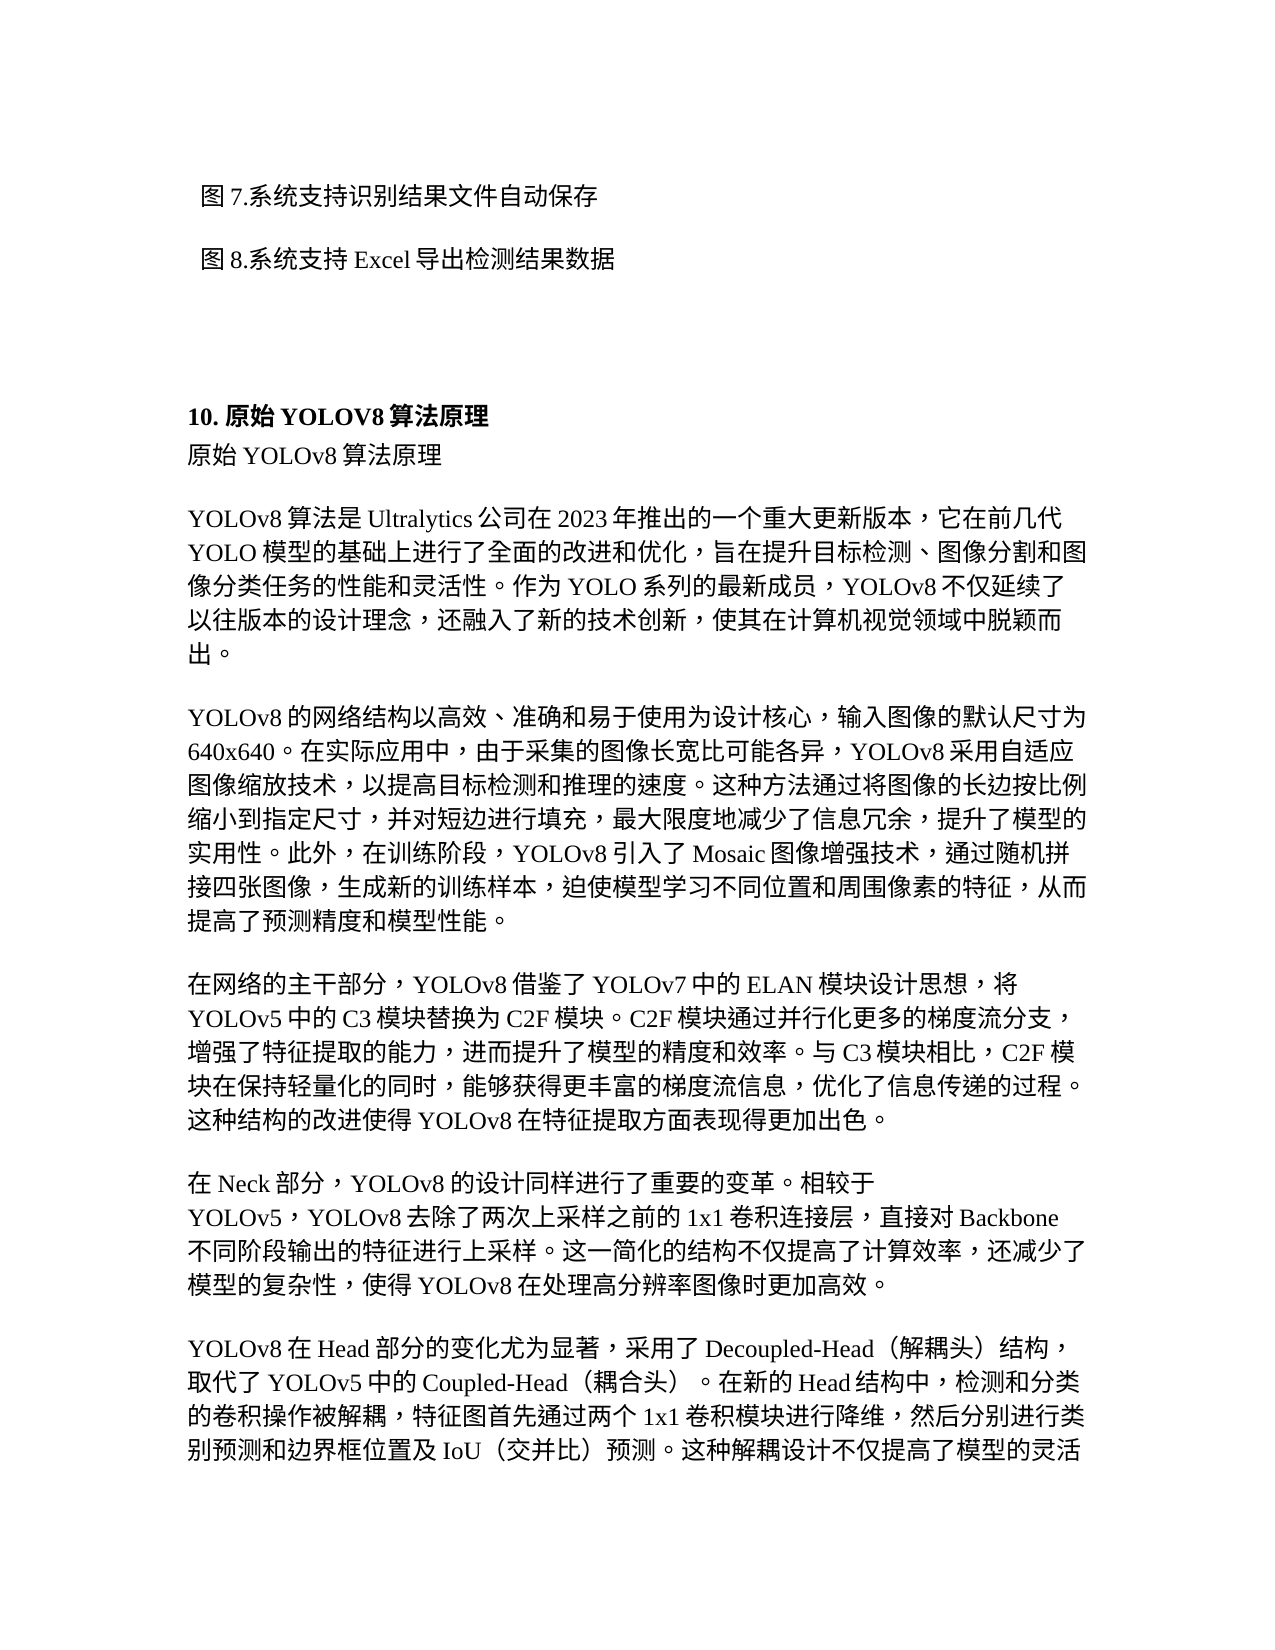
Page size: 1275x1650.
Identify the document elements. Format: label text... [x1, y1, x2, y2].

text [187, 150, 1087, 276]
subtitle 10. 原始YOLOV8算法原理 [187, 398, 1087, 433]
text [187, 438, 1087, 1467]
